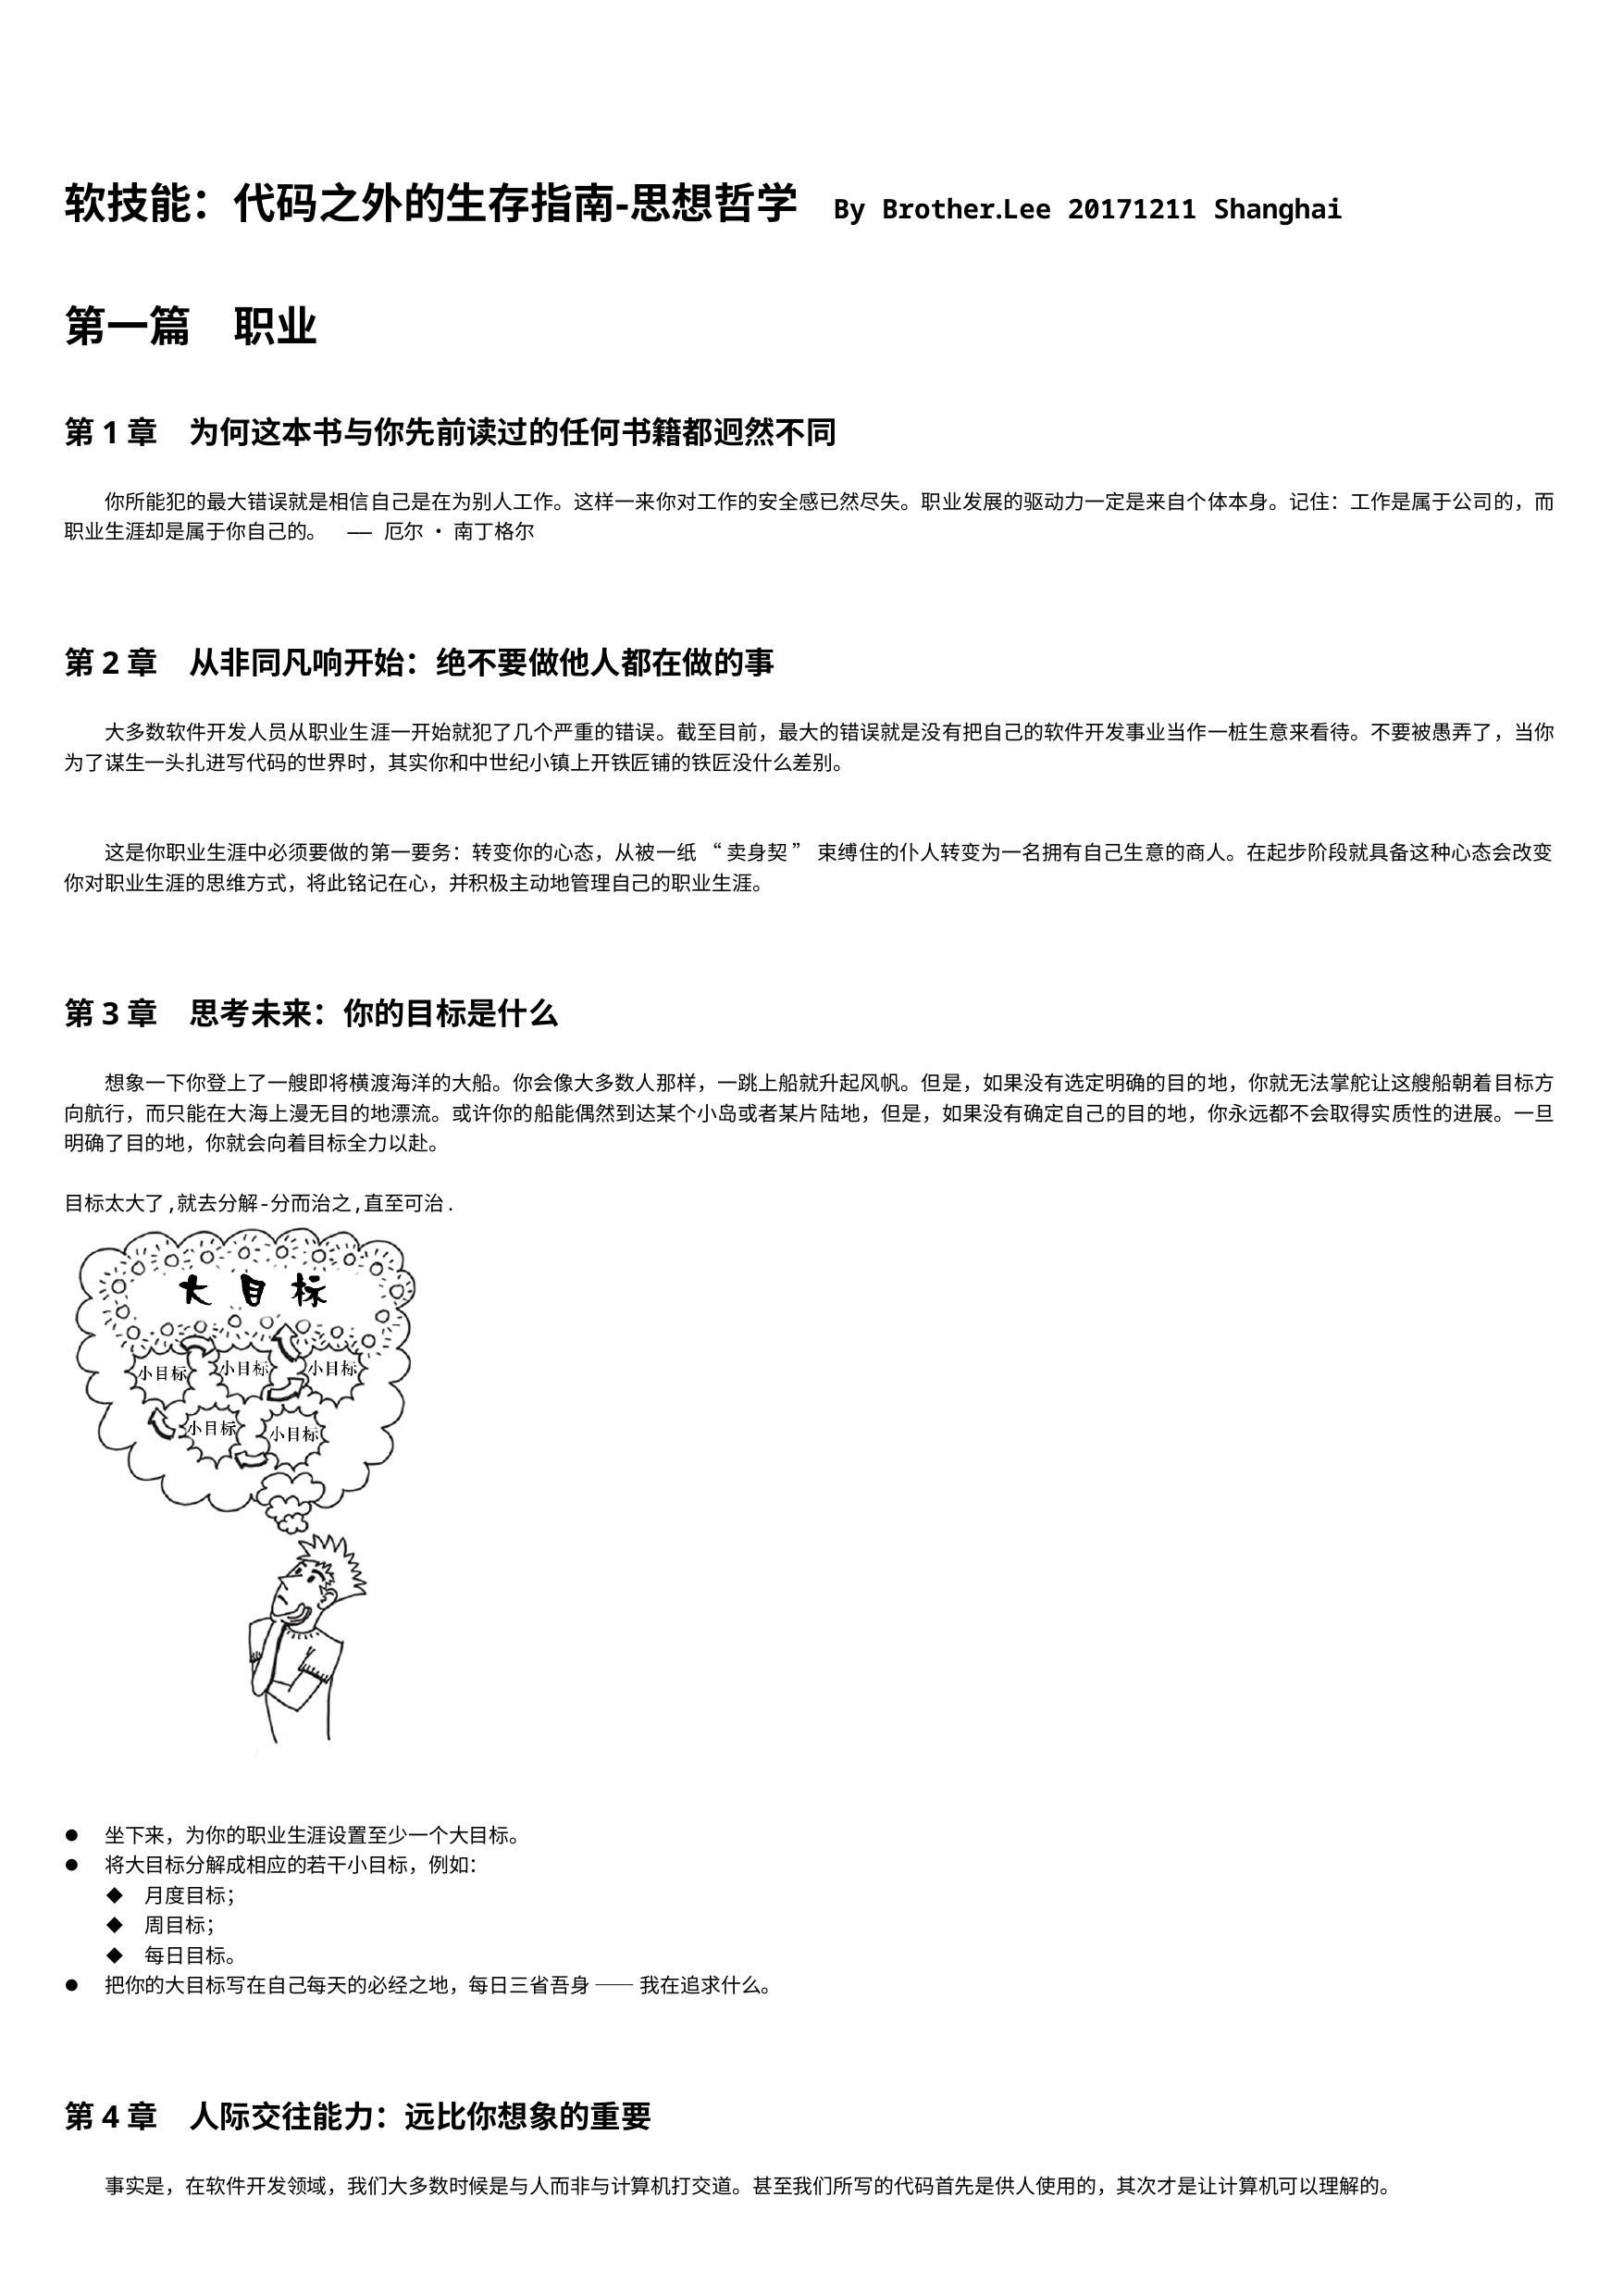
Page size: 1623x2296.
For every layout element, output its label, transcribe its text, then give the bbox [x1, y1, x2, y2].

text 目标太大了,就去分解-分而治之,直至可治. [64, 1187, 1559, 1217]
picture [64, 1217, 417, 1761]
subtitle 第 3 章 思考未来：你的目标是什么 [64, 982, 1559, 1042]
list 坐下来，为你的职业生涯设置至少一个大目标。 [64, 1818, 1559, 1849]
list 周目标； [105, 1909, 1559, 1939]
list 把你的大目标写在自己每天的必经之地，每日三省吾身 —— 我在追求什么。 [64, 1969, 1559, 1999]
list 每日目标。 [105, 1939, 1559, 1969]
subtitle 第一篇 职业 [64, 279, 1559, 368]
list 月度目标； [105, 1879, 1559, 1909]
text 这是你职业生涯中必须要做的第一要务：转变你的心态，从被一纸 “ 卖身契 ” 束缚住的仆人转变为一名拥有自己生意的商人。在起步阶段就具备这种心态会改变你对职业生涯的思维方式，将此铭记在心，并积极主动地管理自己的职业生涯。 [64, 837, 1559, 897]
subtitle 第 1 章 为何这本书与你先前读过的任何书籍都迥然不同 [64, 400, 1559, 460]
subtitle 第 4 章 人际交往能力：远比你想象的重要 [64, 2084, 1559, 2144]
text 你所能犯的最大错误就是相信自己是在为别人工作。这样一来你对工作的安全感已然尽失。职业发展的驱动力一定是来自个体本身。记住：工作是属于公司的，而职业生涯却是属于你自己的。 —— 厄尔 • 南丁格尔 [64, 485, 1559, 545]
list 将大目标分解成相应的若干小目标，例如： [64, 1849, 1559, 1879]
text 大多数软件开发人员从职业生涯一开始就犯了几个严重的错误。截至目前，最大的错误就是没有把自己的软件开发事业当作一桩生意来看待。不要被愚弄了，当你为了谋生一头扎进写代码的世界时，其实你和中世纪小镇上开铁匠铺的铁匠没什么差别。 [64, 716, 1559, 776]
text 想象一下你登上了一艘即将横渡海洋的大船。你会像大多数人那样，一跳上船就升起风帆。但是，如果没有选定明确的目的地，你就无法掌舵让这艘船朝着目标方向航行，而只能在大海上漫无目的地漂流。或许你的船能偶然到达某个小岛或者某片陆地，但是，如果没有确定自己的目的地，你永远都不会取得实质性的进展。一旦明确了目的地，你就会向着目标全力以赴。 [64, 1067, 1559, 1157]
text 软技能：代码之外的生存指南-思想哲学 By Brother.Lee 20171211 Shanghai [64, 155, 1559, 245]
subtitle 第 2 章 从非同凡响开始：绝不要做他人都在做的事 [64, 631, 1559, 691]
text 事实是，在软件开发领域，我们大多数时候是与人而非与计算机打交道。甚至我们所写的代码首先是供人使用的，其次才是让计算机可以理解的。 [64, 2169, 1559, 2200]
